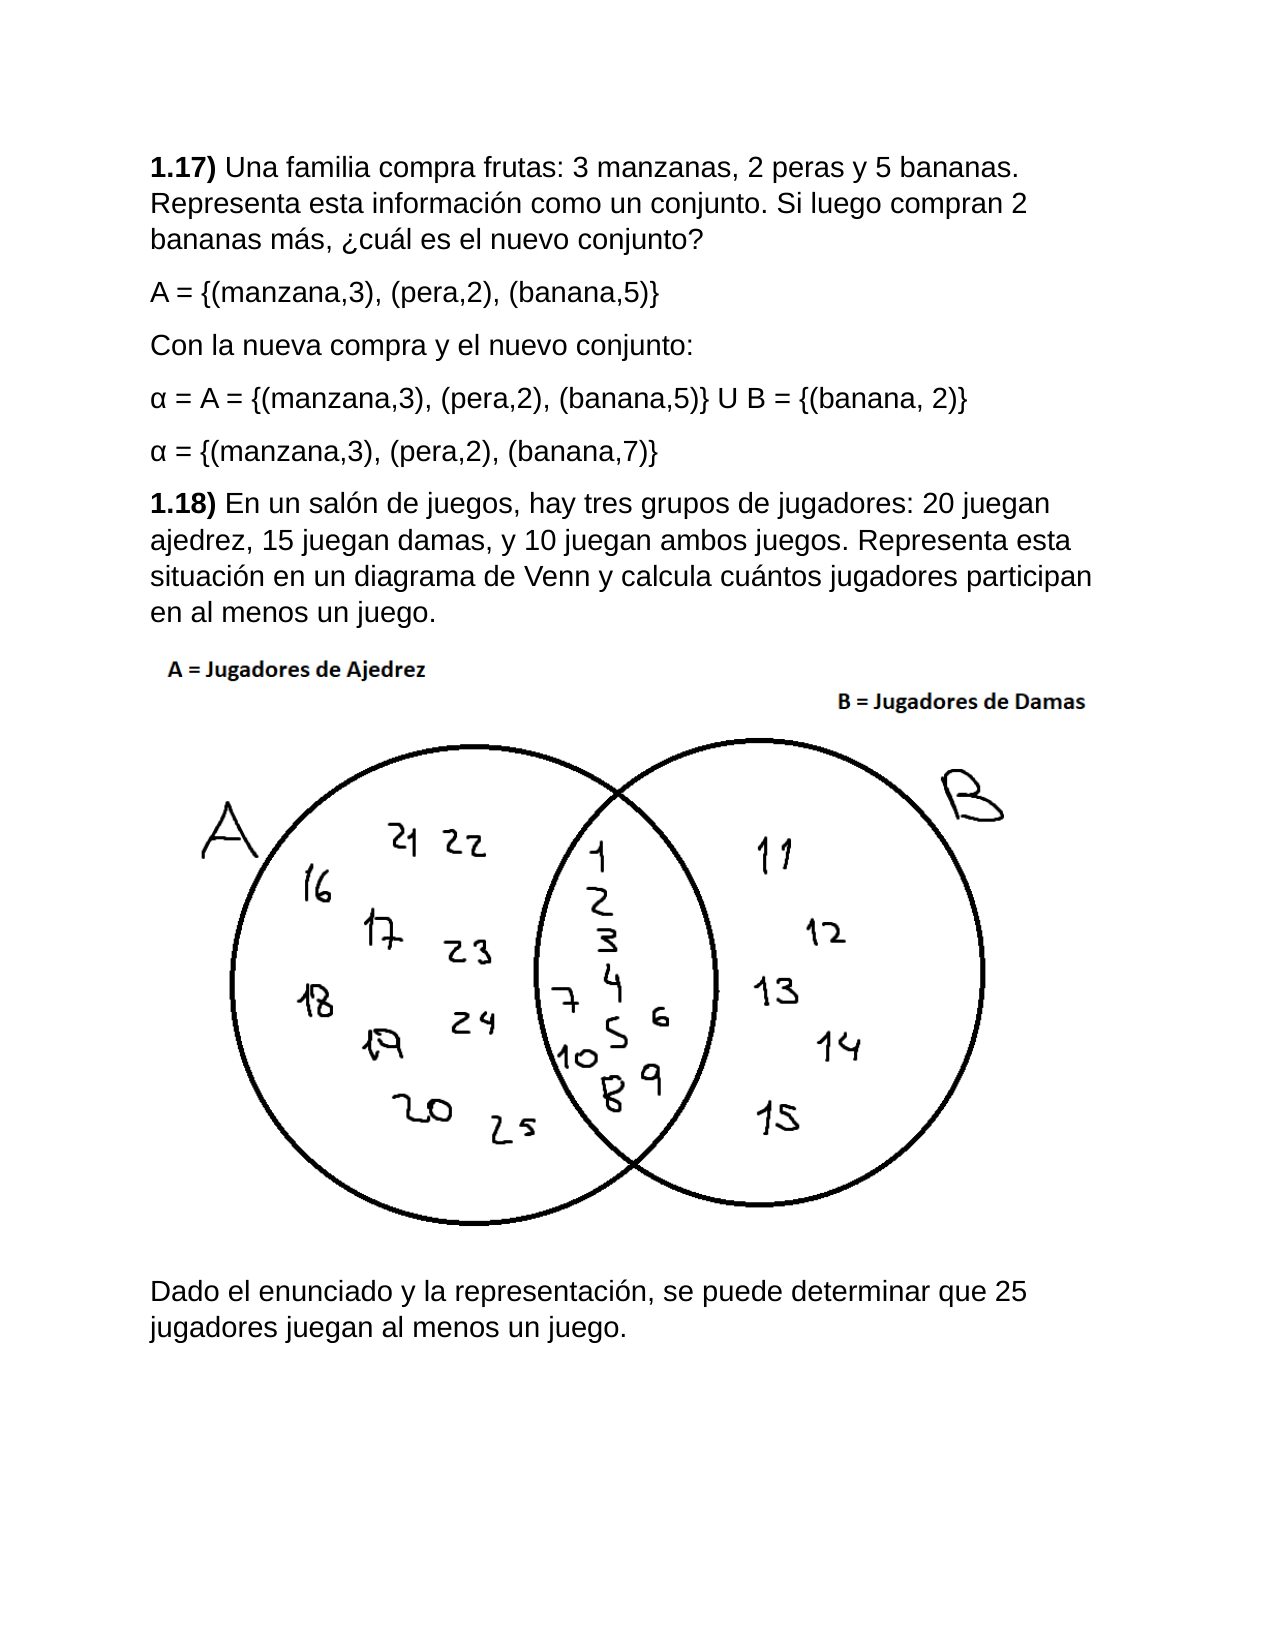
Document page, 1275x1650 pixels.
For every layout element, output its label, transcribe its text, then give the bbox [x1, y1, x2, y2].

text A = {(manzana,3), (pera,2), (banana,5)} [150, 275, 1125, 309]
text 1.17) Una familia compra frutas: 3 manzanas, 2 peras y 5 bananas. Representa esta información como un conjunto. Si luego compran 2 bananas más, ¿cuál es el nuevo conjunto? [150, 150, 1125, 256]
picture [150, 647, 1125, 1255]
text Dado el enunciado y la representación, se puede determinar que 25 jugadores juegan al menos un juego. [150, 1274, 1125, 1343]
text α = A = {(manzana,3), (pera,2), (banana,5)} U B = {(banana, 2)} [150, 381, 1125, 414]
text Con la nueva compra y el nuevo conjunto: [150, 328, 1125, 361]
text α = {(manzana,3), (pera,2), (banana,7)} [150, 433, 1125, 467]
text 1.18) En un salón de juegos, hay tres grupos de jugadores: 20 juegan ajedrez, 15 juegan damas, y 10 juegan ambos juegos. Representa esta situación en un diagrama de Venn y calcula cuántos jugadores participan en al menos un juego. [150, 486, 1125, 628]
